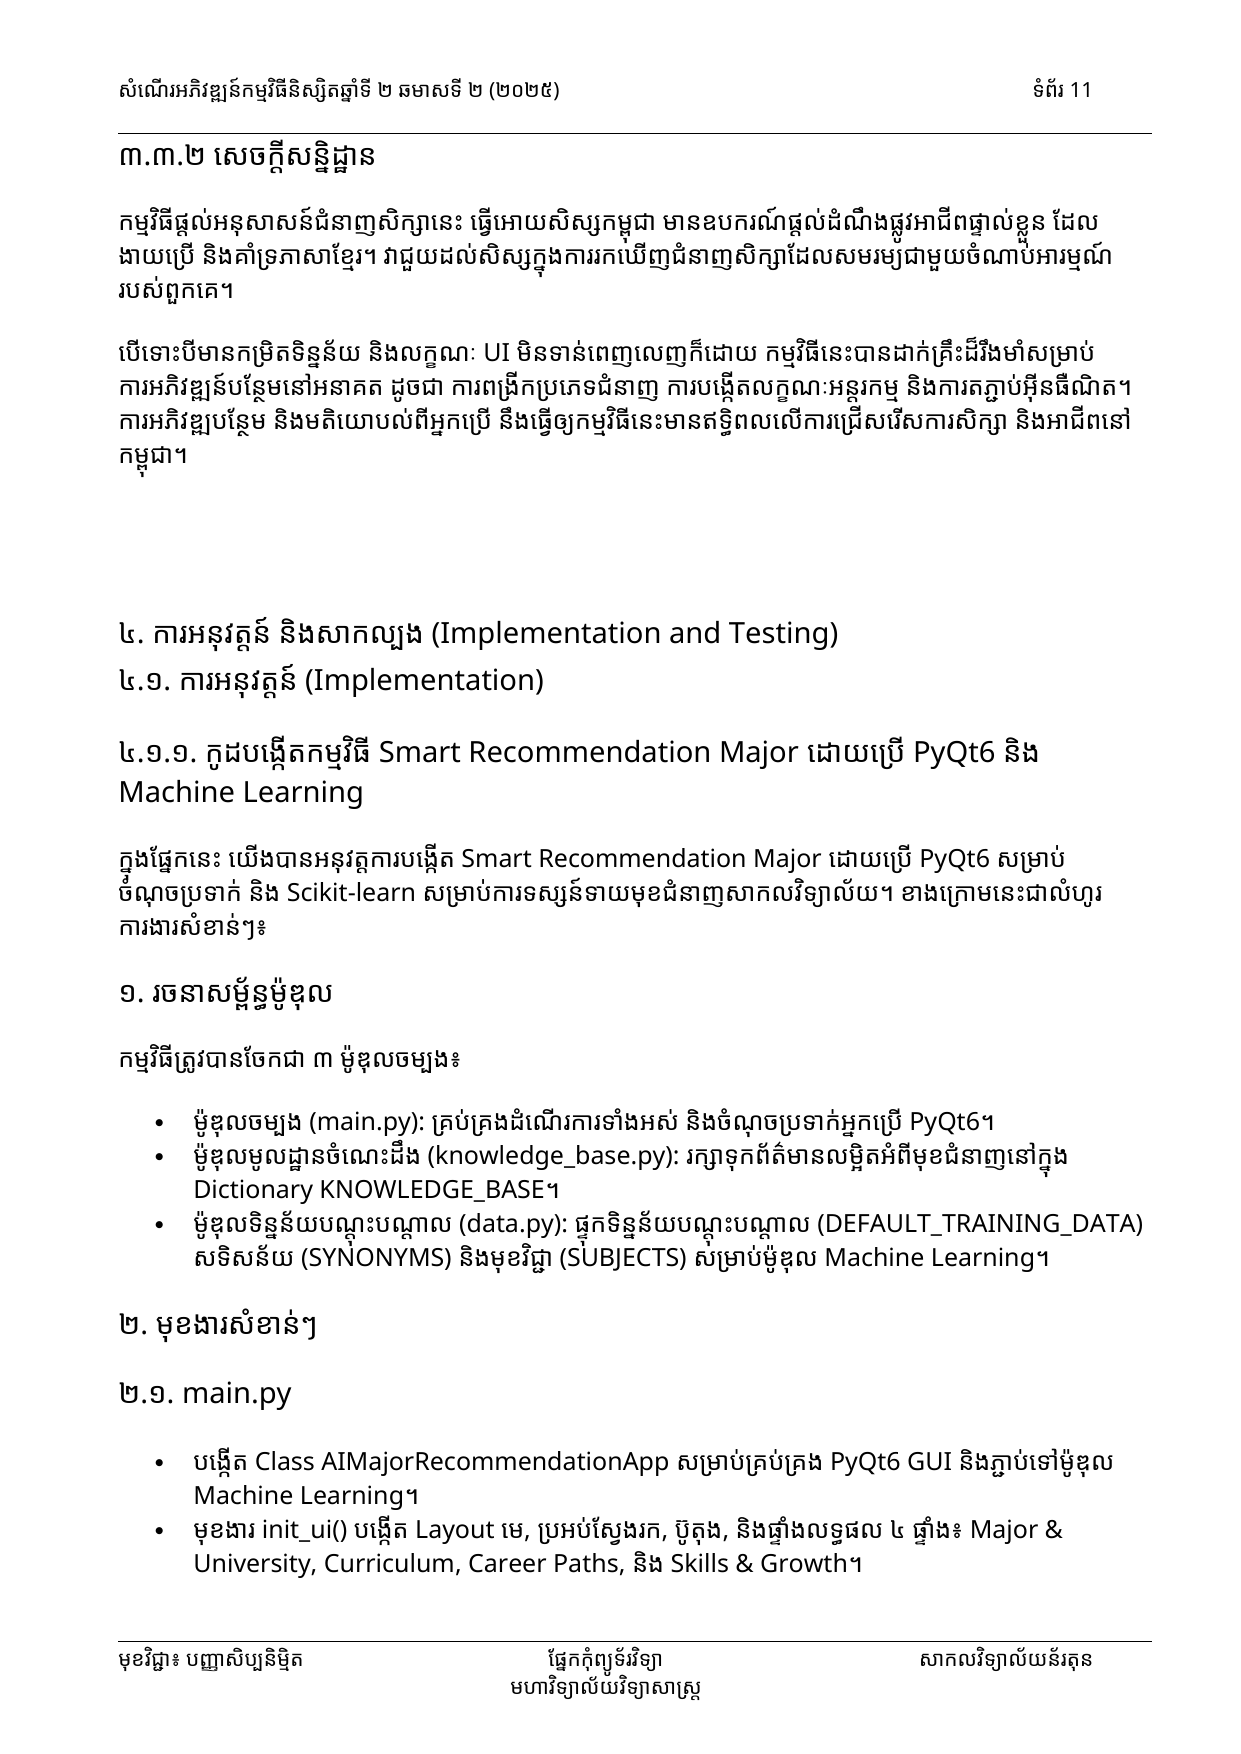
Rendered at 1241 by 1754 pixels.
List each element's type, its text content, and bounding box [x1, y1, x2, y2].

text កម្មវិធីត្រូវបានចែកជា ៣ ម៉ូឌុលចម្បង៖ [118, 1040, 1152, 1074]
subtitle ២. មុខងារសំខាន់ៗ [118, 1361, 1152, 1401]
text បើទោះបីមានកម្រិតទិន្នន័យ និងលក្ខណៈ UI មិនទាន់ពេញលេញក៏ដោយ កម្មវិធីនេះបានដាក់គ្រឹះដ៏រឹងមាំសម្រាប់ការអភិវឌ្ឍន៍បន្ថែមនៅអនាគត ដូចជា ការពង្រីកប្រភេទជំនាញ ការបង្កើតលក្ខណៈអន្តរកម្ម និងការតភ្ជាប់អ៊ីនធឺណិត។ ការអភិវឌ្ឍបន្ថែម និងមតិយោបល់ពីអ្នកប្រើ នឹងធ្វើឲ្យកម្មវិធីនេះមានឥទ្ធិពលលើការជ្រើសរើសការសិក្សា និងអាជីពនៅកម្ពុជា។ [118, 335, 1152, 471]
list ម៉ូឌុលចម្បង (main.py): គ្រប់គ្រងដំណើរការទាំងអស់ និងចំណុចប្រទាក់អ្នកប្រើ PyQt6។ [156, 1104, 1152, 1138]
list ម៉ូឌុលទិន្នន័យបណ្តុះបណ្តាល (data.py): ផ្ទុកទិន្នន័យបណ្តុះបណ្តាល (DEFAULT_TRAINING_DATA) សទិសន័យ (SYNONYMS) និងមុខវិជ្ជា (SUBJECTS) សម្រាប់ម៉ូឌុល Machine Learning។ [156, 1264, 1152, 1332]
text ក្នុងផ្នែកនេះ យើងបានអនុវត្តការបង្កើត Smart Recommendation Major ដោយប្រើ PyQt6 សម្រាប់ចំណុចប្រទាក់ និង Scikit-learn សម្រាប់ការទស្សន៍ទាយមុខជំនាញសាកលវិទ្យាល័យ។ ខាងក្រោមនេះជាលំហូរការងារសំខាន់ៗ៖ [118, 840, 1152, 942]
text ៣.៣.២ សេចក្ដីសន្និដ្ឋាន [118, 134, 1152, 174]
list បង្កើត Class AIMajorRecommendationApp សម្រាប់គ្រប់គ្រង PyQt6 GUI និងភ្ជាប់ទៅម៉ូឌុល Machine Learning។ [156, 1502, 1152, 1570]
subtitle ២.១. main.py [118, 1430, 1152, 1470]
subtitle ១. រចនាសម្ព័ន្ធម៉ូឌុល [118, 972, 1152, 1011]
subtitle ៤.១.១. កូដបង្កើតកម្មវិធី Smart Recommendation Major ដោយប្រើ PyQt6 និង Machine Learning [118, 732, 1152, 811]
list ម៉ូឌុលមូលដ្ឋានចំណេះដឹង (knowledge_base.py): រក្សាទុកព័ត៌មានលម្អិតអំពីមុខជំនាញនៅក្នុង Dictionary KNOWLEDGE_BASE។ [156, 1167, 1152, 1235]
text កម្មវិធីផ្ដល់អនុសាសន៍ជំនាញសិក្សានេះ ធ្វើអោយសិស្សកម្ពុជា មានឧបករណ៍ផ្ដល់ដំណឹងផ្លូវអាជីពផ្ទាល់ខ្លួន ដែលងាយប្រើ និងគាំទ្រភាសាខ្មែរ។ វាជួយដល់សិស្សក្នុងការរកឃើញជំនាញសិក្សាដែលសមរម្យជាមួយចំណាប់អារម្មណ៍របស់ពួកគេ។ [118, 203, 1152, 306]
subtitle ៤. ការអនុវត្តន៍ និងសាកល្បង (Implementation and Testing) [118, 613, 1152, 652]
subtitle ៤.១. ការអនុវត្តន៍ (Implementation) [118, 660, 1152, 699]
